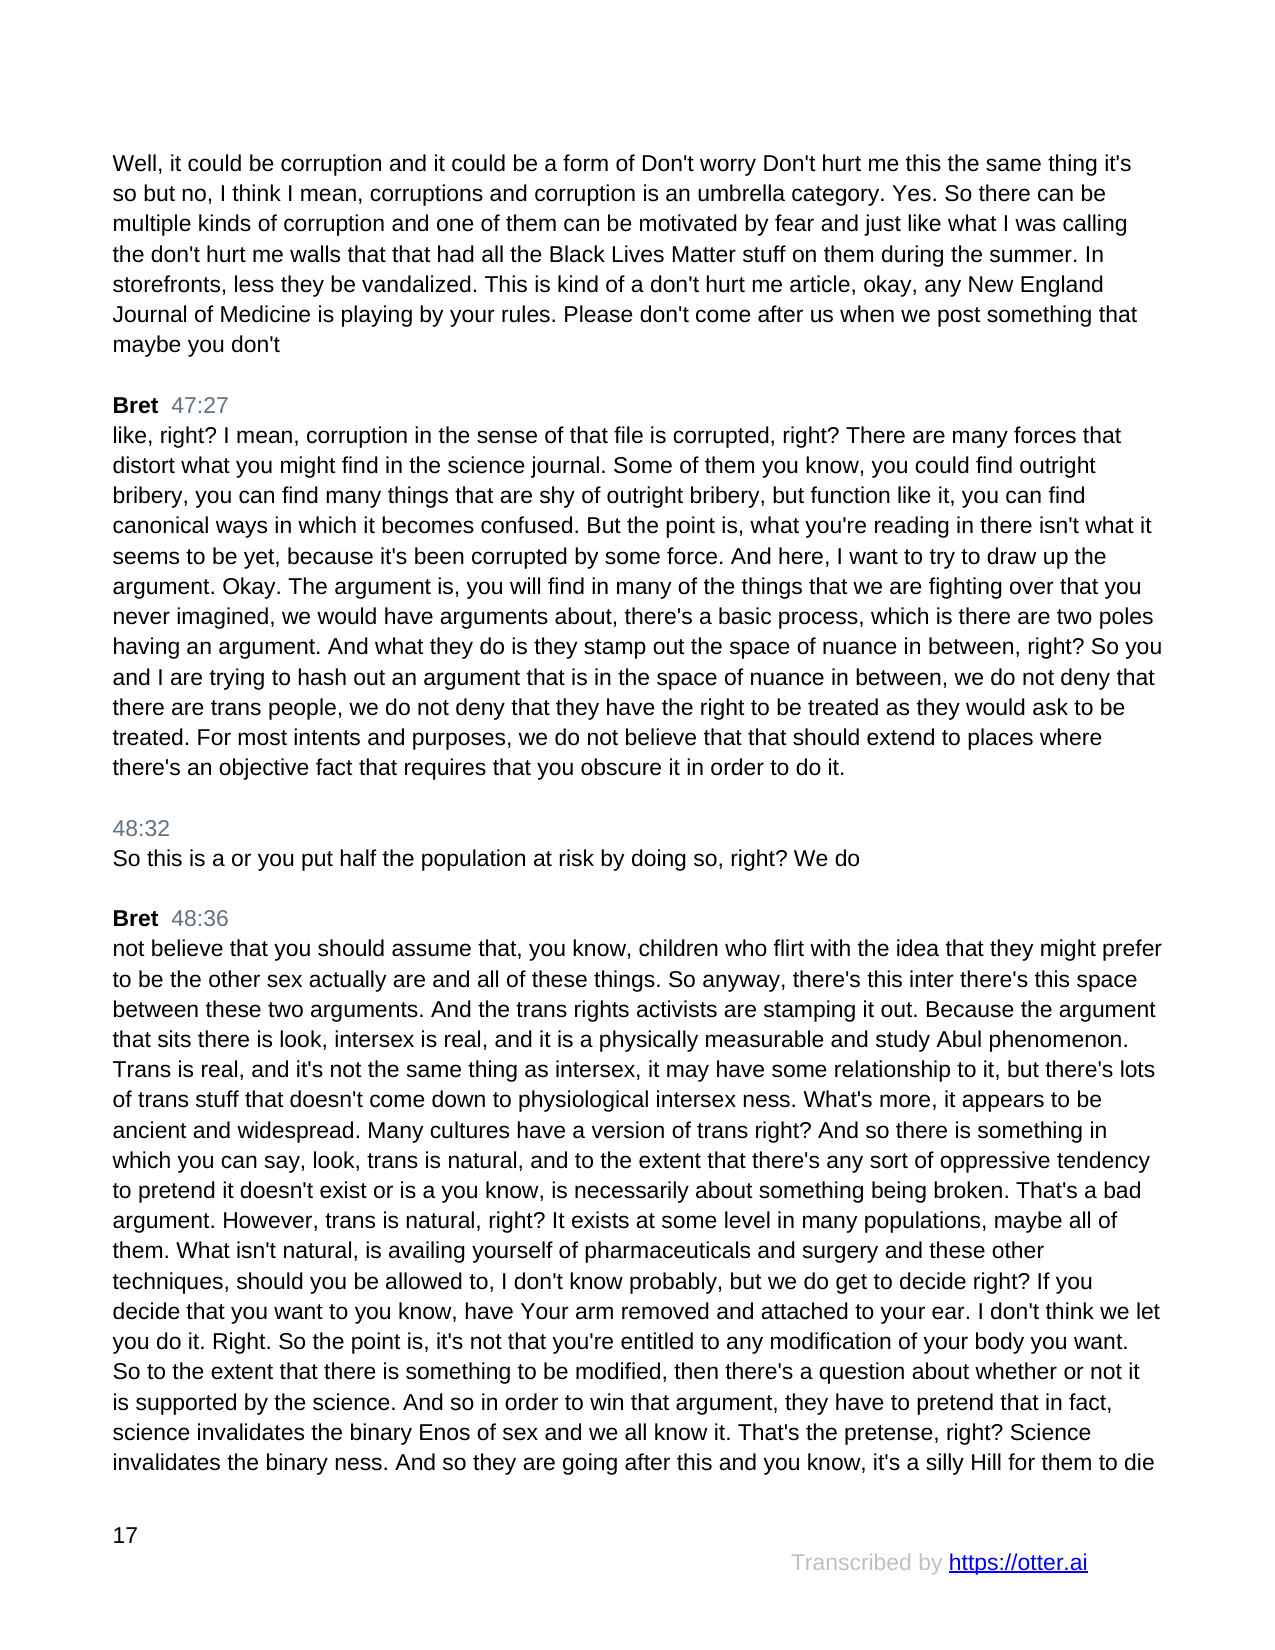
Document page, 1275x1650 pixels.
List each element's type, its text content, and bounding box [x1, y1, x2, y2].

text So this is a or you put half the population at risk by doing so, right? We do [112, 845, 1162, 871]
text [112, 935, 1162, 1475]
text 48:32 [112, 814, 1162, 841]
text like, right? I mean, corruption in the sense of that file is corrupted, right? There are many forces that distort what you might find in the science journal. Some of them you know, you could find outright bribery, you can find many things that are shy of outright bribery, but function like it, you can find canonical ways in which it becomes confused. But the point is, what you're reading in there isn't what it seems to be yet, because it's been corrupted by some force. And here, I want to try to draw up the argument. Okay. The argument is, you will find in many of the things that we are fighting over that you never imagined, we would have arguments about, there's a basic process, which is there are two poles having an argument. And what they do is they stamp out the space of nuance in between, right? So you and I are trying to hash out an argument that is in the space of nuance in between, we do not deny that there are trans people, we do not deny that they have the right to be treated as they would ask to be treated. For most intents and purposes, we do not believe that that should extend to places where there's an objective fact that requires that you obscure it in order to do it. [112, 422, 1162, 781]
text Bret 47:27 [112, 392, 1162, 418]
text Bret 48:36 [112, 905, 1162, 932]
text Well, it could be corruption and it could be a form of Don't worry Don't hurt me this the same thing it's so but no, I think I mean, corruptions and corruption is an umbrella category. Yes. So there can be multiple kinds of corruption and one of them can be motivated by fear and just like what I was calling the don't hurt me walls that that had all the Black Lives Matter stuff on them during the summer. In storefronts, less they be vandalized. This is kind of a don't hurt me article, okay, any New England Journal of Medicine is playing by your rules. Please don't come after us when we post something that maybe you don't [112, 150, 1162, 358]
